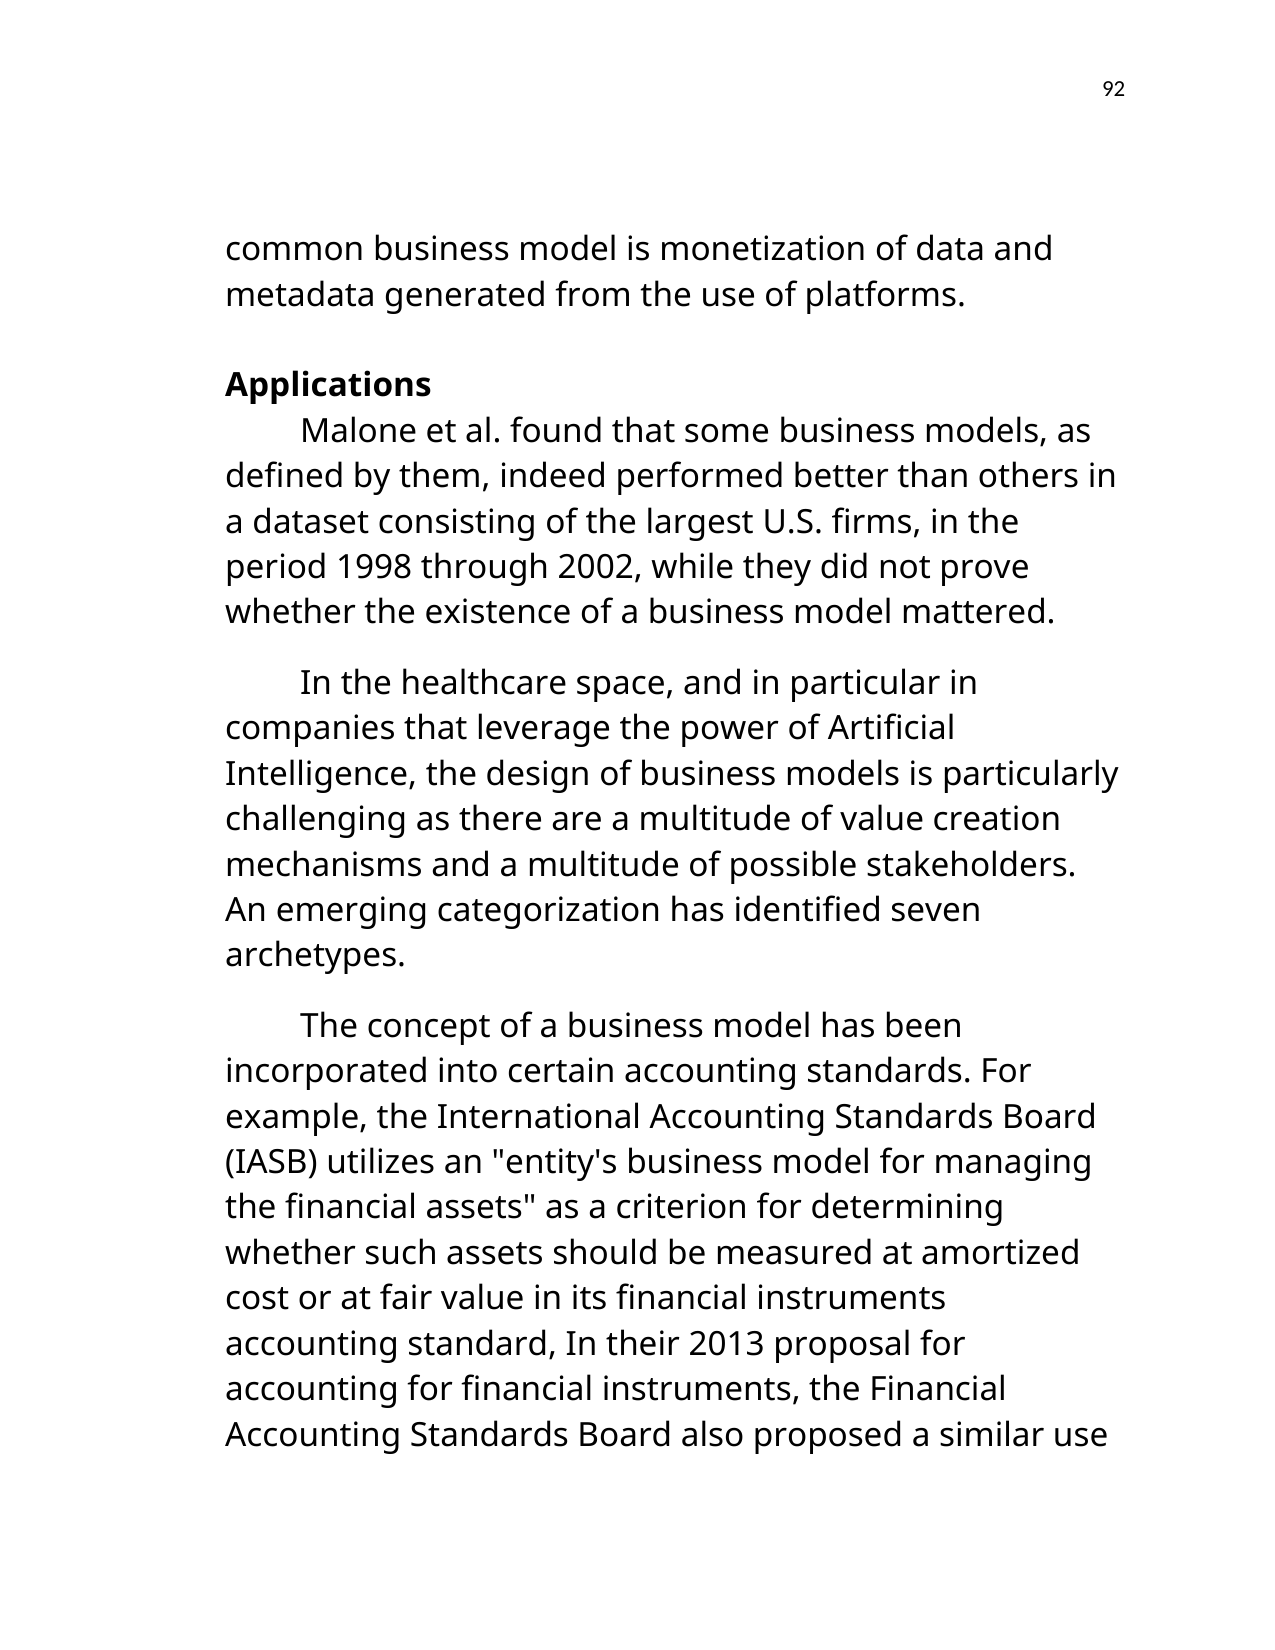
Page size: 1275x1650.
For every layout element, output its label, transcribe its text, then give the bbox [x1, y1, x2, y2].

text Malone et al. found that some business models, as defined by them, indeed performed better than others in a dataset consisting of the largest U.S. firms, in the period 1998 through 2002, while they did not prove whether the existence of a business model mattered. [225, 407, 1125, 634]
text Applications [225, 361, 1125, 407]
text In the healthcare space, and in particular in companies that leverage the power of Artificial Intelligence, the design of business models is particularly challenging as there are a multitude of value creation mechanisms and a multitude of possible stakeholders. An emerging categorization has identified seven archetypes. [225, 659, 1125, 977]
